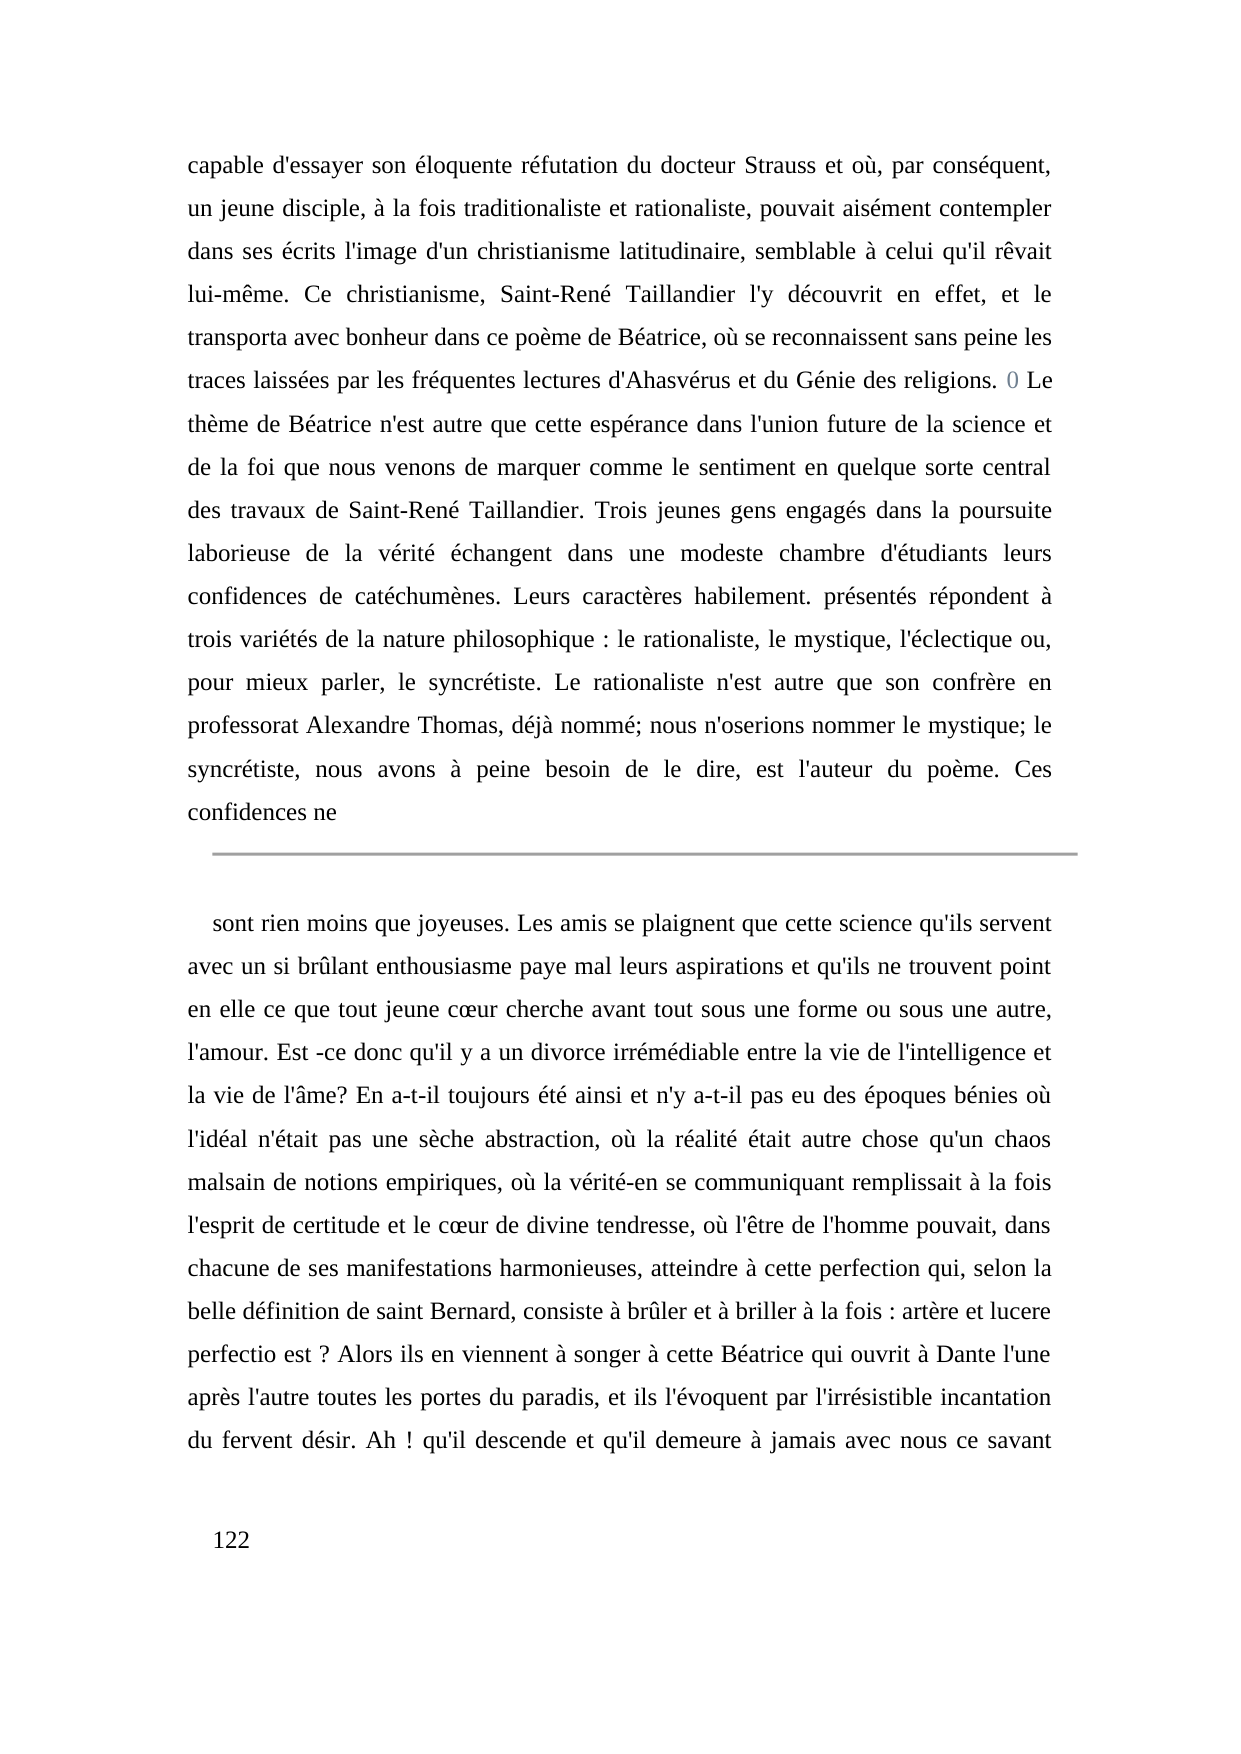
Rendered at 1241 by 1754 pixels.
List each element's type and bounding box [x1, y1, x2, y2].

text [187, 150, 1053, 826]
text [187, 908, 1053, 1454]
